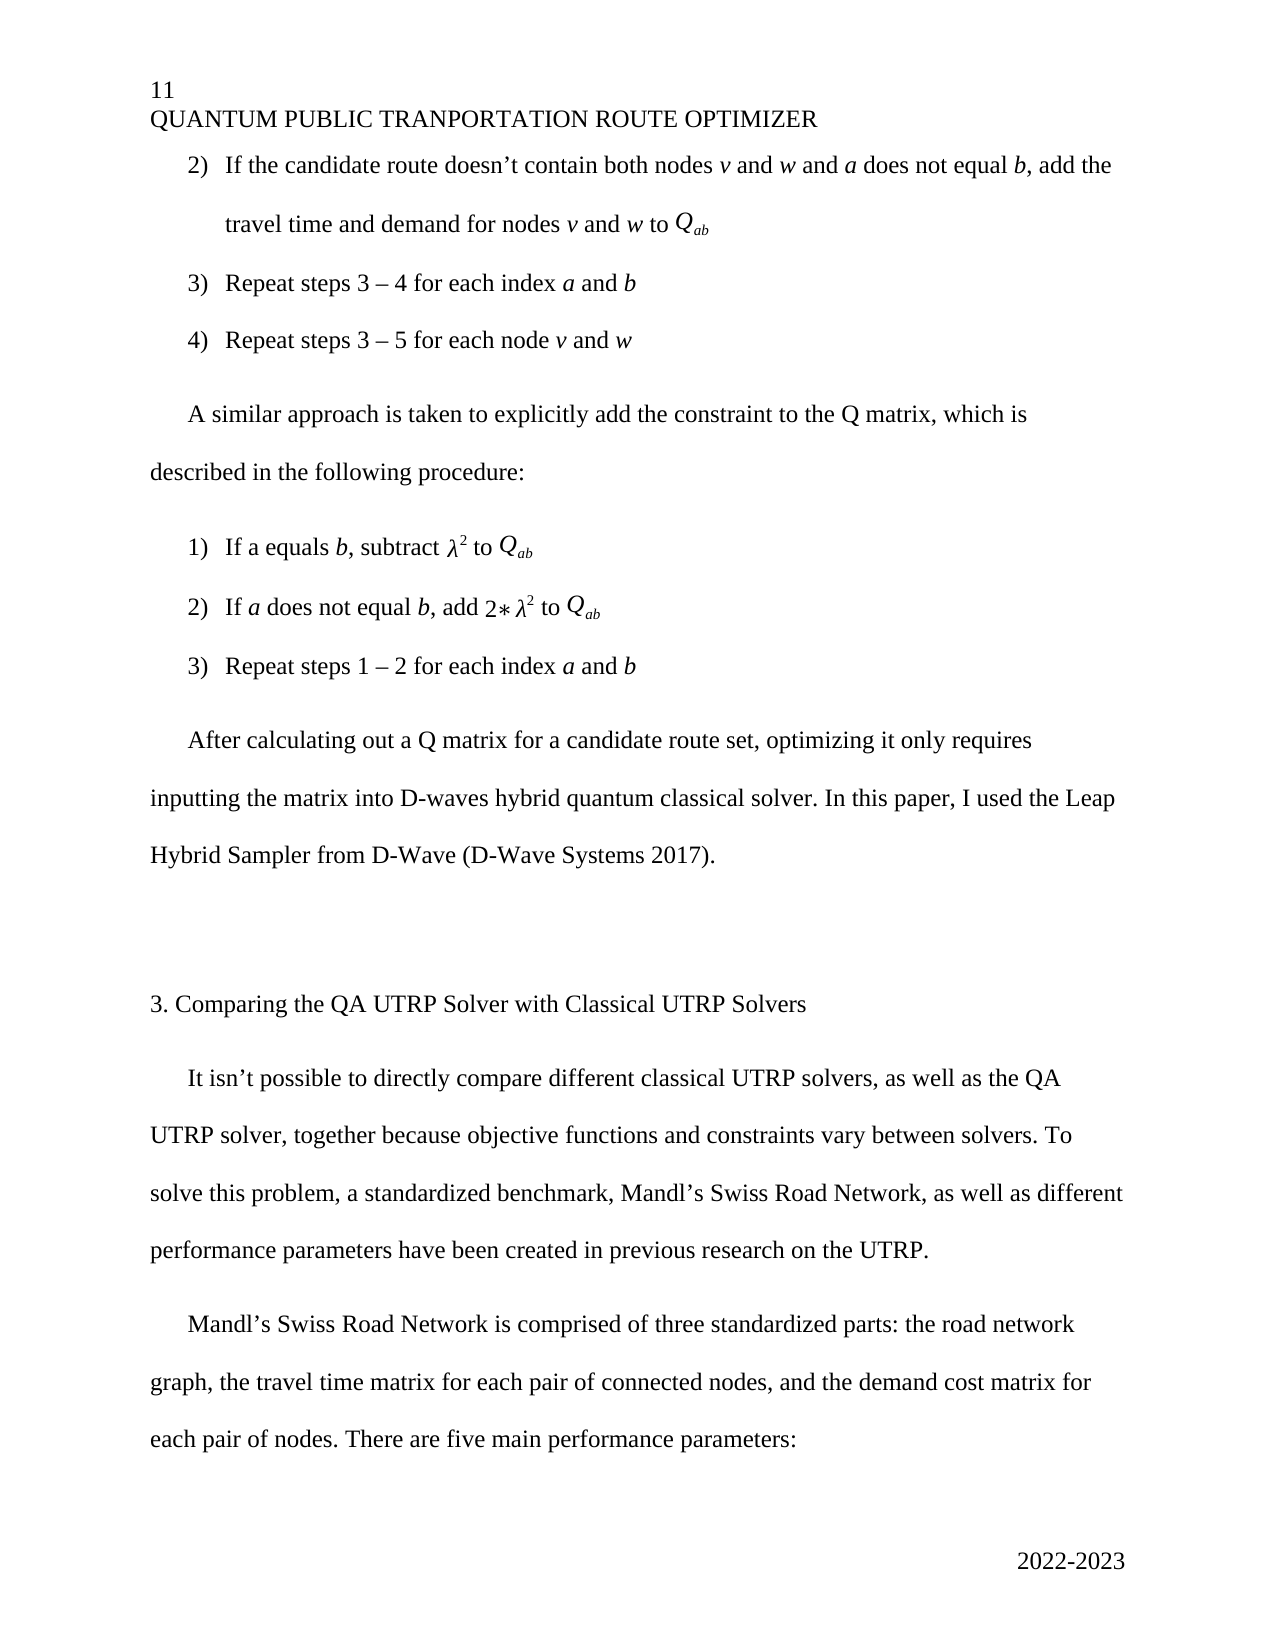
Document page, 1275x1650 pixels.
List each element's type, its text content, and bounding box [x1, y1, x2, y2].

list If a equals b, subtract to [187, 531, 1125, 562]
text 3. Comparing the QA UTRP Solver with Classical UTRP Solvers [150, 989, 1125, 1017]
text It isn’t possible to directly compare different classical UTRP solvers, as well as the QA UTRP solver, together because objective functions and constraints vary between solvers. To solve this problem, a standardized benchmark, Mandl’s Swiss Road Network, as well as different performance parameters have been created in previous research on the UTRP. [150, 1063, 1125, 1264]
text After calculating out a Q matrix for a candidate route set, optimizing it only requires inputting the matrix into D-waves hybrid quantum classical solver. In this paper, I used the Leap Hybrid Sampler from D-Wave (D-Wave Systems 2017). [150, 725, 1125, 869]
text Mandl’s Swiss Road Network is comprised of three standardized parts: the road network graph, the travel time matrix for each pair of connected nodes, and the demand cost matrix for each pair of nodes. There are five main performance parameters: [150, 1309, 1125, 1453]
list If the candidate route doesn’t contain both nodes v and w and a does not equal b, add the travel time and demand for nodes v and w to [187, 150, 1125, 239]
list Repeat steps 1 – 2 for each index a and b [187, 651, 1125, 680]
text A similar approach is taken to explicitly add the constraint to the Q matrix, which is described in the following procedure: [150, 399, 1125, 486]
list If a does not equal b, add to [187, 591, 1125, 622]
list Repeat steps 3 – 5 for each node v and w [187, 325, 1125, 354]
list Repeat steps 3 – 4 for each index a and b [187, 268, 1125, 296]
